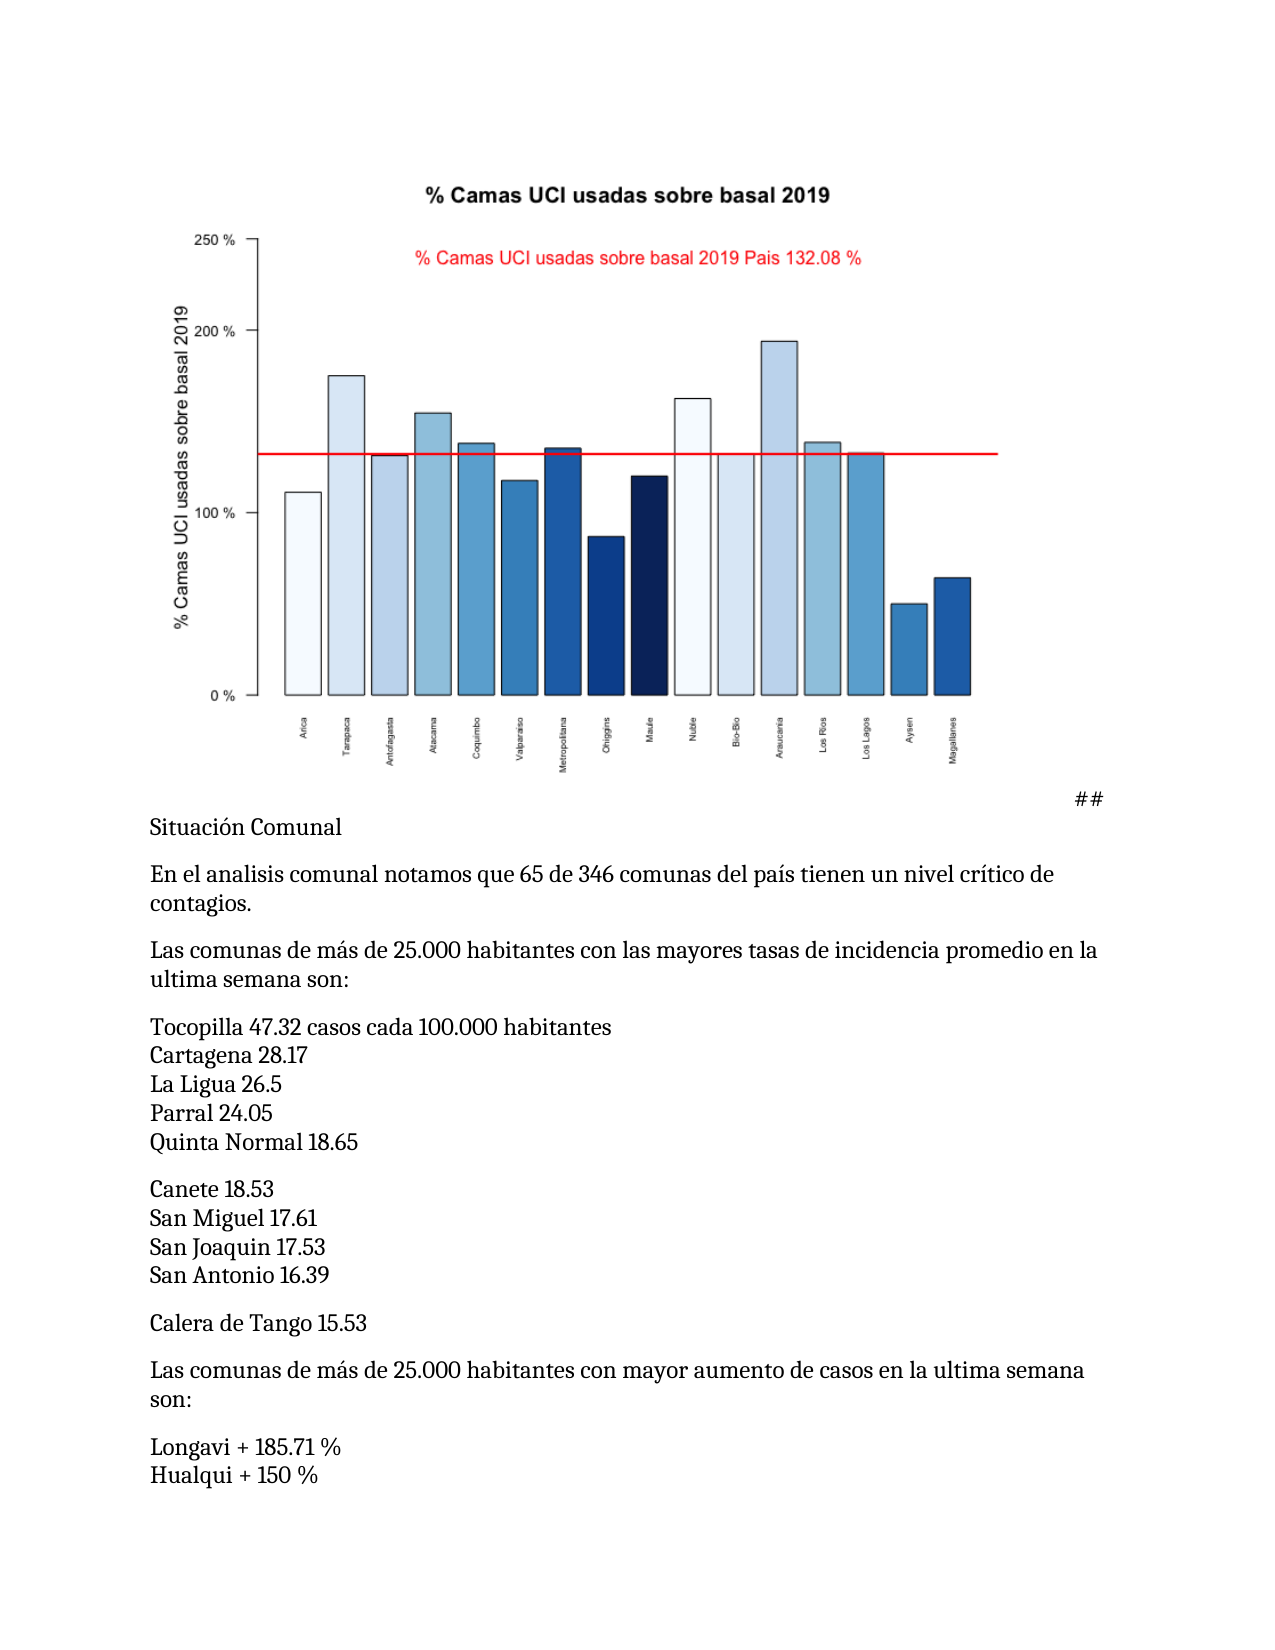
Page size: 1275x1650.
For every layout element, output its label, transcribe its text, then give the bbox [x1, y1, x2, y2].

text Las comunas de más de 25.000 habitantes con mayor aumento de casos en la ultima semana son: [150, 1356, 1125, 1414]
text Las comunas de más de 25.000 habitantes con las mayores tasas de incidencia promedio en la ultima semana son: [150, 936, 1125, 994]
picture [168, 150, 1044, 807]
text Tocopilla 47.32 casos cada 100.000 habitantes Cartagena 28.17 La Ligua 26.5 Parral 24.05 Quinta Normal 18.65 [150, 1012, 1125, 1156]
text En el analisis comunal notamos que 65 de 346 comunas del país tienen un nivel crítico de contagios. [150, 860, 1125, 917]
text Canete 18.53 San Miguel 17.61 San Joaquin 17.53 San Antonio 16.39 [150, 1175, 1125, 1290]
text Calera de Tango 15.53 [150, 1309, 1125, 1337]
